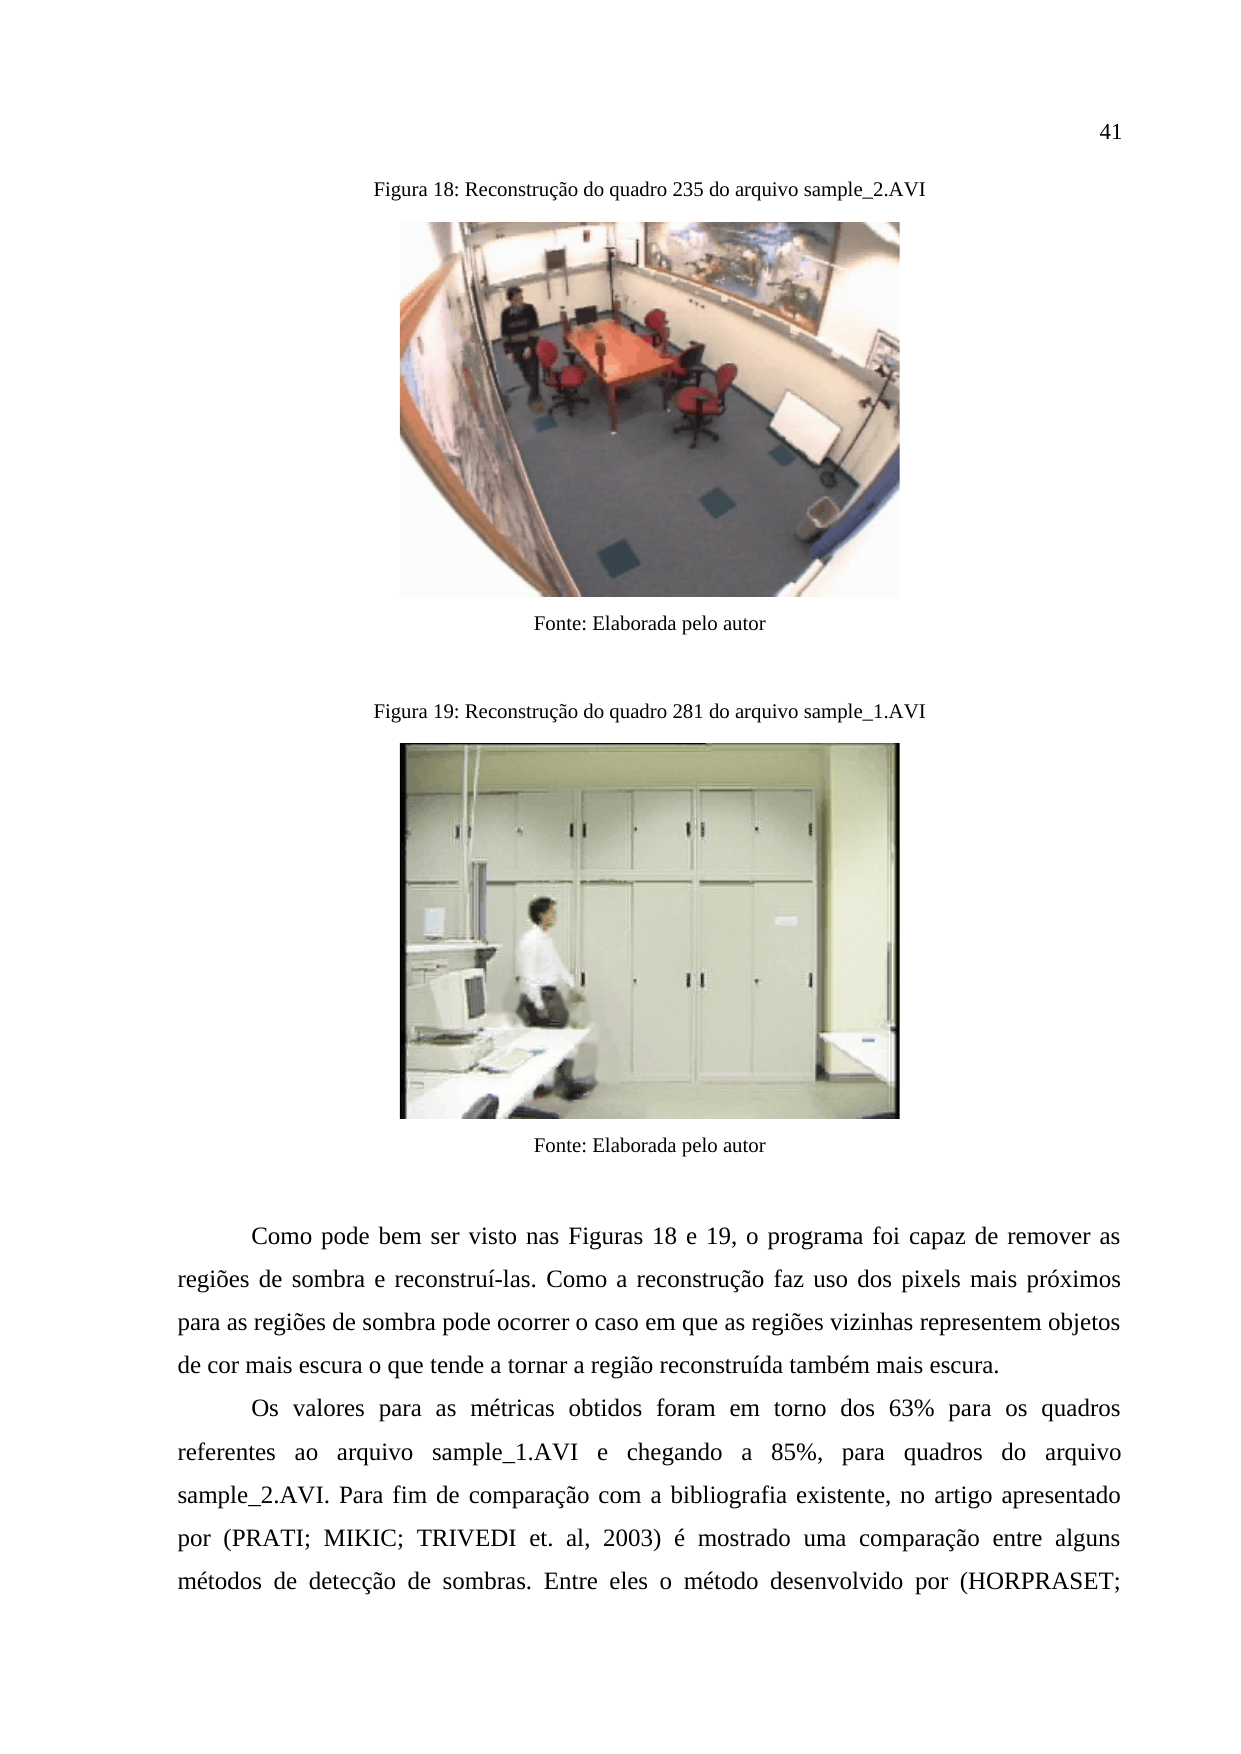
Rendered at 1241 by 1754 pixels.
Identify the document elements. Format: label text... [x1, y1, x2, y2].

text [177, 1393, 1122, 1595]
text Figura 19: Reconstrução do quadro 281 do arquivo sample_1.AVI [177, 699, 1122, 723]
text Fonte: Elaborada pelo autor [177, 1133, 1122, 1157]
text Figura 18: Reconstrução do quadro 235 do arquivo sample_2.AVI [177, 177, 1122, 201]
picture [399, 222, 900, 597]
text Como pode bem ser visto nas Figuras 18 e 19, o programa foi capaz de remover as regiões de sombra e reconstruí-las. Como a reconstrução faz uso dos pixels mais próximos para as regiões de sombra pode ocorrer o caso em que as regiões vizinhas representem objetos de cor mais escura o que tende a tornar a região reconstruída também mais escura. [177, 1221, 1122, 1379]
picture [399, 743, 900, 1119]
text Fonte: Elaborada pelo autor [177, 611, 1122, 635]
